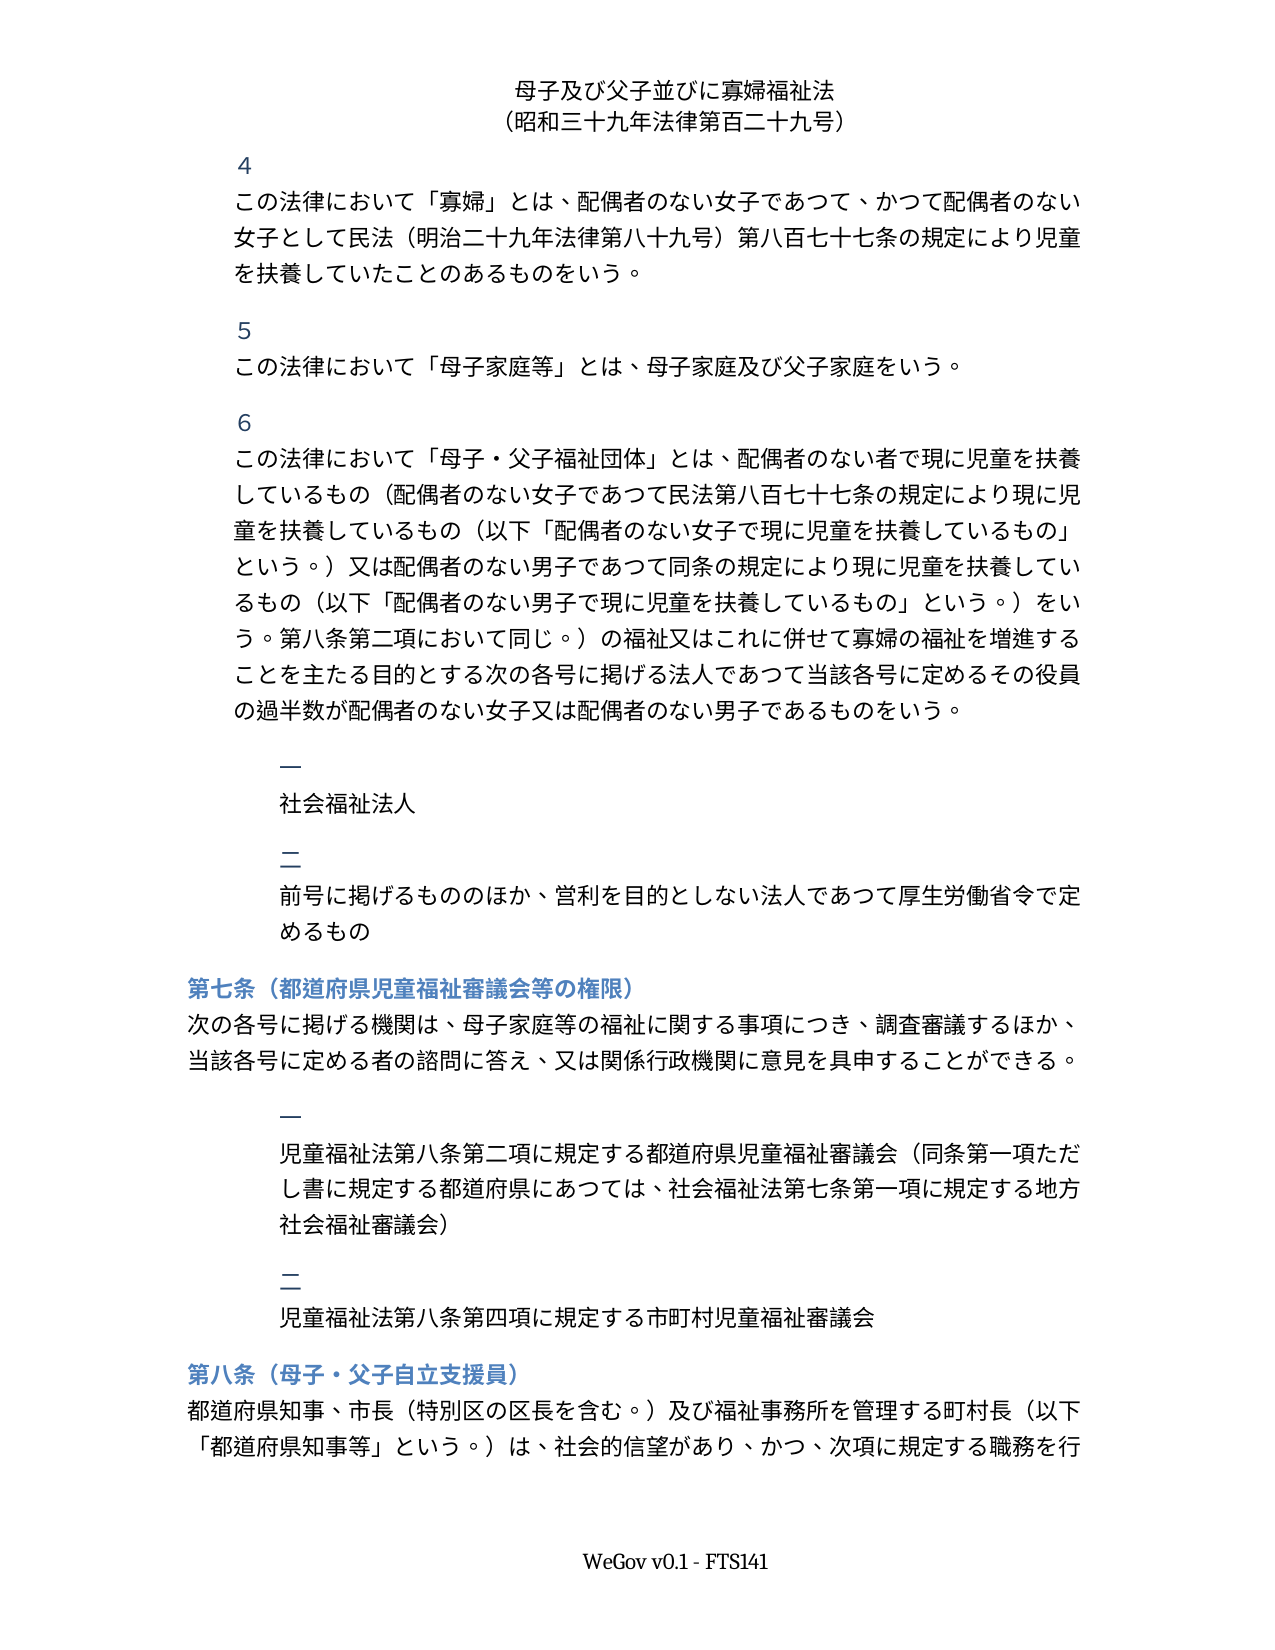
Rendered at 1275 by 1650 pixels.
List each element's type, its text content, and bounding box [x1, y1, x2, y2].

subtitle 第七条（都道府県児童福祉審議会等の権限） [187, 973, 1087, 1004]
text この法律において「母子・父子福祉団体」とは、配偶者のない者で現に児童を扶養しているもの（配偶者のない女子であつて民法第八百七十七条の規定により現に児童を扶養しているもの（以下「配偶者のない女子で現に児童を扶養しているもの」という。）又は配偶者のない男子であつて同条の規定により現に児童を扶養しているもの（以下「配偶者のない男子で現に児童を扶養しているもの」という。）をいう。第八条第二項において同じ。）の福祉又はこれに併せて寡婦の福祉を増進することを主たる目的とする次の各号に掲げる法人であつて当該各号に定めるその役員の過半数が配偶者のない女子又は配偶者のない男子であるものをいう。 [233, 443, 1087, 726]
text 児童福祉法第八条第四項に規定する市町村児童福祉審議会 [279, 1302, 1087, 1333]
text 都道府県知事、市長（特別区の区長を含む。）及び福祉事務所を管理する町村長（以下「都道府県知事等」という。）は、社会的信望があり、かつ、次項に規定する職務を行うに必要な熱意と識見を持つている者のうちから、母子・父子自立支援員を委嘱するものとする。 [187, 1395, 1087, 1462]
subtitle 一 [279, 1102, 1087, 1133]
subtitle ４ [233, 150, 1087, 181]
subtitle ５ [233, 314, 1087, 346]
text この法律において「寡婦」とは、配偶者のない女子であつて、かつて配偶者のない女子として民法（明治二十九年法律第八十九号）第八百七十七条の規定により児童を扶養していたことのあるものをいう。 [233, 186, 1087, 289]
subtitle 第八条（母子・父子自立支援員） [187, 1359, 1087, 1390]
text 前号に掲げるもののほか、営利を目的としない法人であつて厚生労働省令で定めるもの [279, 880, 1087, 947]
subtitle 二 [279, 844, 1087, 876]
text 次の各号に掲げる機関は、母子家庭等の福祉に関する事項につき、調査審議するほか、当該各号に定める者の諮問に答え、又は関係行政機関に意見を具申することができる。 [187, 1009, 1087, 1076]
subtitle 二 [279, 1266, 1087, 1297]
text この法律において「母子家庭等」とは、母子家庭及び父子家庭をいう。 [233, 351, 1087, 382]
text 社会福祉法人 [279, 787, 1087, 819]
subtitle 一 [279, 752, 1087, 783]
subtitle ６ [233, 407, 1087, 438]
text 児童福祉法第八条第二項に規定する都道府県児童福祉審議会（同条第一項ただし書に規定する都道府県にあつては、社会福祉法第七条第一項に規定する地方社会福祉審議会） [279, 1137, 1087, 1241]
